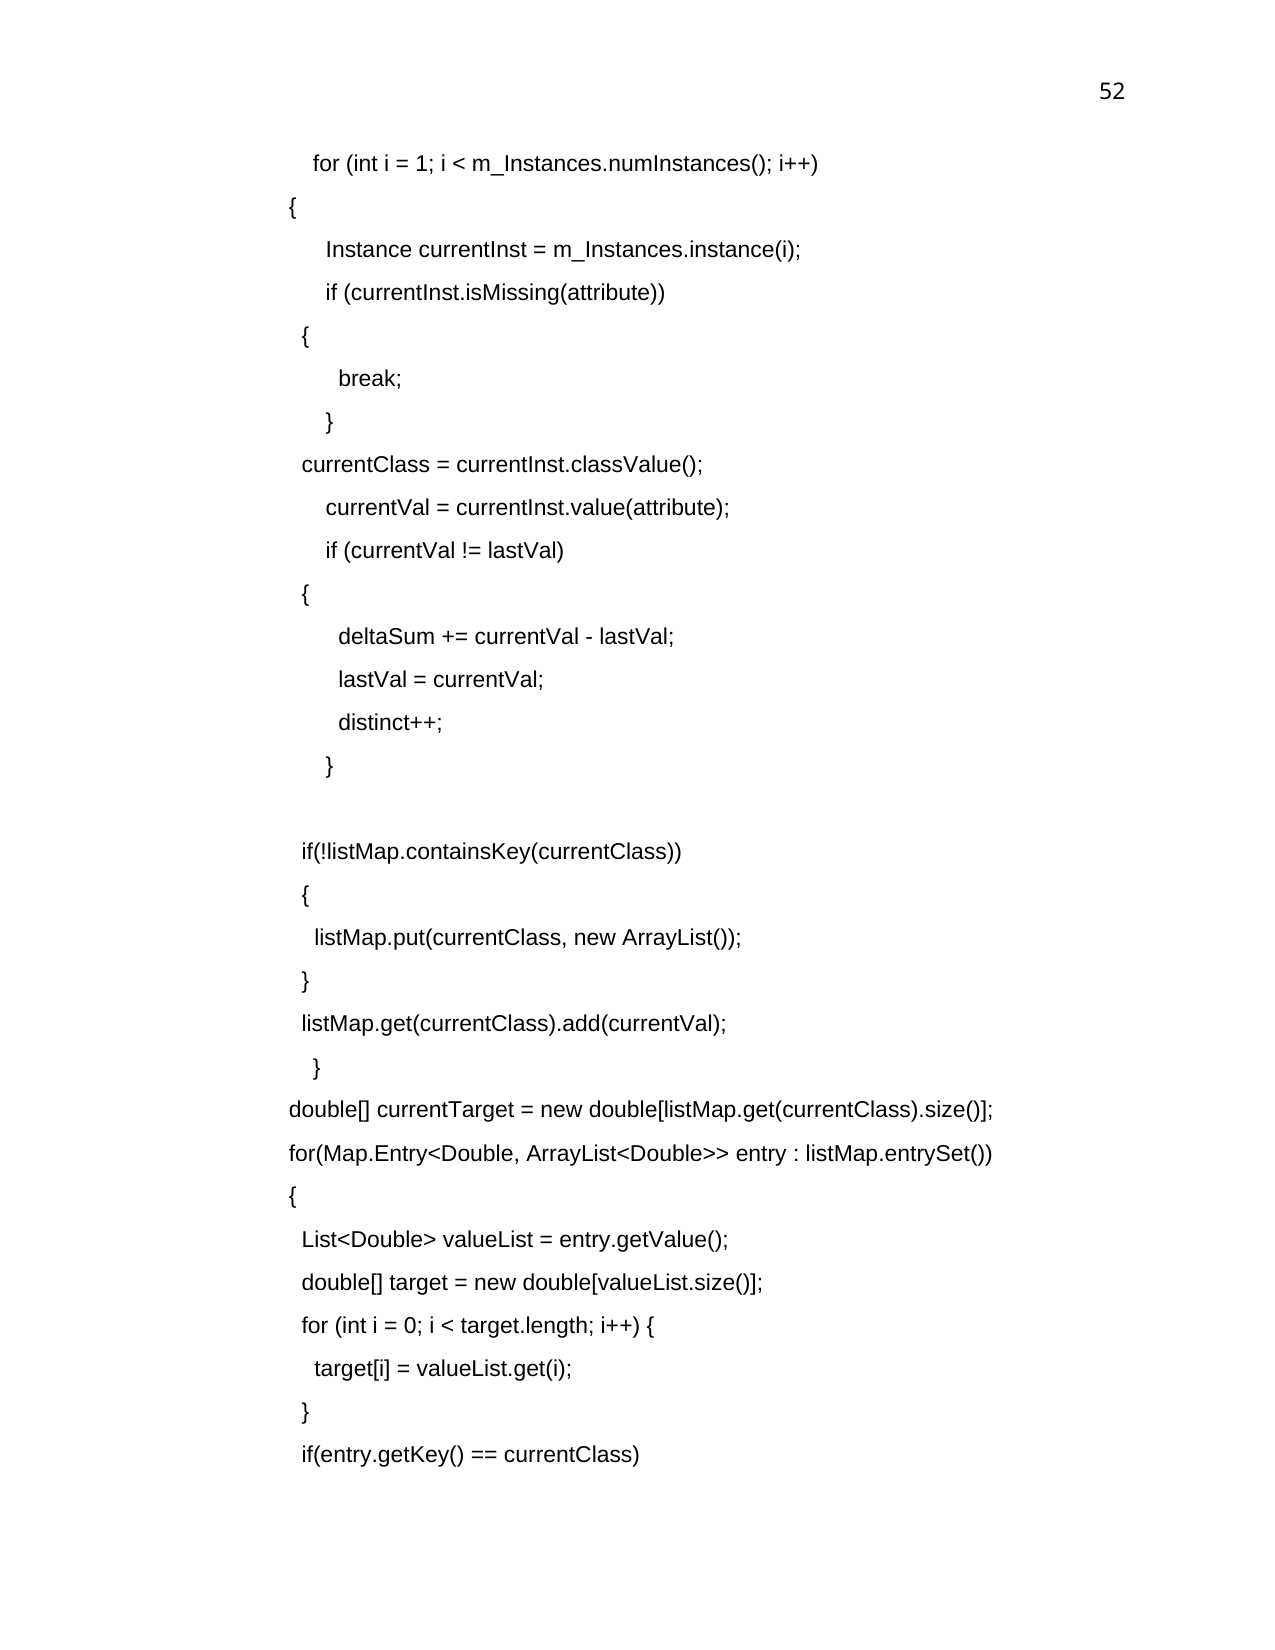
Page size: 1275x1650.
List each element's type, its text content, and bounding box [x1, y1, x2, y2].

text if(entry.getKey() == currentClass) [225, 1441, 1125, 1467]
text deltaSum += currentVal - lastVal; [225, 623, 1125, 649]
text if(!listMap.containsKey(currentClass)) [225, 838, 1125, 865]
text break; [225, 365, 1125, 391]
text for (int i = 1; i < m_Instances.numInstances(); i++) [225, 150, 1125, 176]
text if (currentInst.isMissing(attribute)) [225, 279, 1125, 305]
text listMap.put(currentClass, new ArrayList()); [225, 924, 1125, 951]
text } [225, 1398, 1125, 1424]
text lastVal = currentVal; [225, 666, 1125, 693]
text currentVal = currentInst.value(attribute); [225, 494, 1125, 521]
text { [225, 322, 1125, 348]
text { [225, 580, 1125, 607]
text currentClass = currentInst.classValue(); [225, 451, 1125, 477]
text } [225, 752, 1125, 779]
text List<Double> valueList = entry.getValue(); [225, 1226, 1125, 1252]
text if (currentVal != lastVal) [225, 537, 1125, 563]
text distinct++; [225, 709, 1125, 736]
text listMap.get(currentClass).add(currentVal); [225, 1010, 1125, 1037]
text target[i] = valueList.get(i); [225, 1354, 1125, 1381]
text for (int i = 0; i < target.length; i++) { [225, 1312, 1125, 1338]
text } [225, 408, 1125, 434]
text } [225, 967, 1125, 994]
text { [225, 881, 1125, 908]
text double[] currentTarget = new double[listMap.get(currentClass).size()]; [225, 1096, 1125, 1123]
text { [225, 1182, 1125, 1209]
text for(Map.Entry<Double, ArrayList<Double>> entry : listMap.entrySet()) [225, 1139, 1125, 1166]
text double[] target = new double[valueList.size()]; [225, 1268, 1125, 1295]
text } [225, 1053, 1125, 1080]
text { [225, 193, 1125, 219]
text Instance currentInst = m_Instances.instance(i); [225, 236, 1125, 262]
